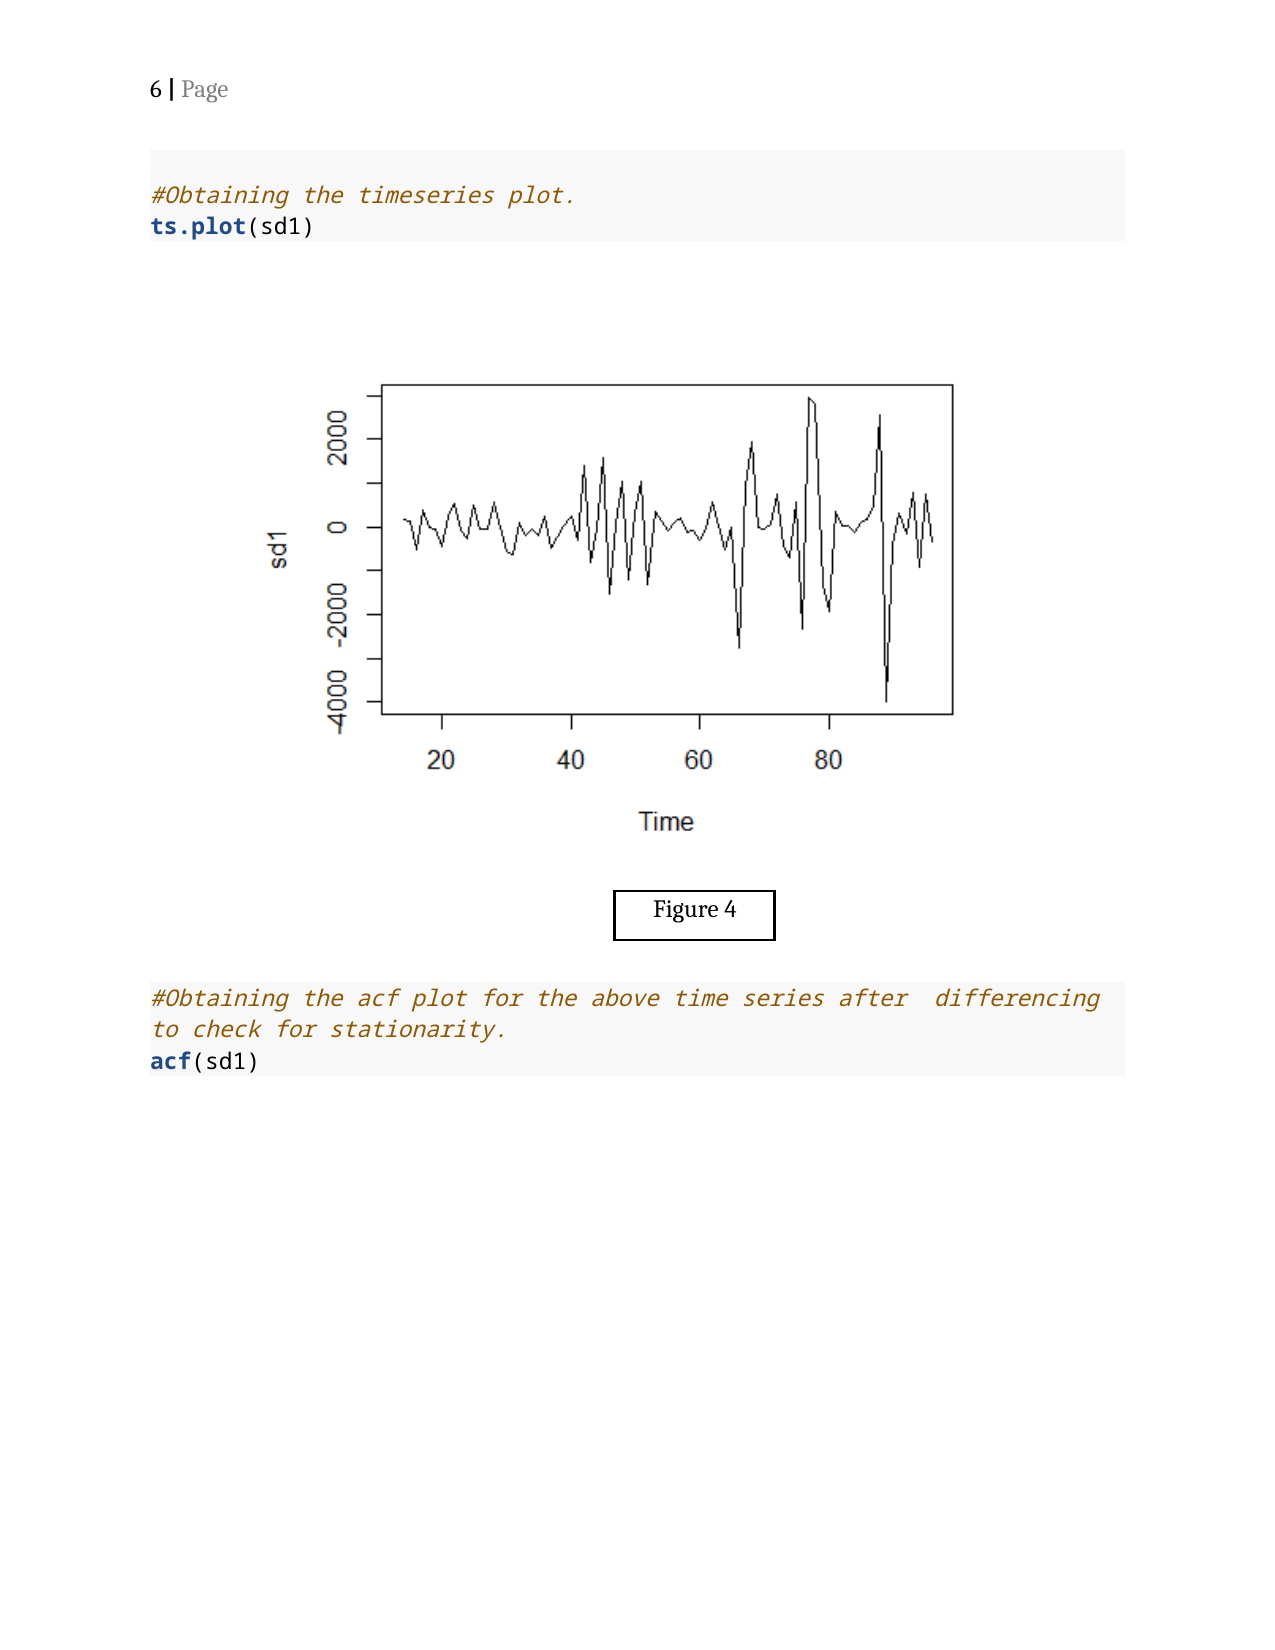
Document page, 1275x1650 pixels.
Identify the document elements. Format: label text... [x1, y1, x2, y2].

picture [258, 262, 1017, 869]
text #Obtaining the acf plot for the above time series after differencing to check for stationarity. acf(sd1) [150, 982, 1125, 1076]
